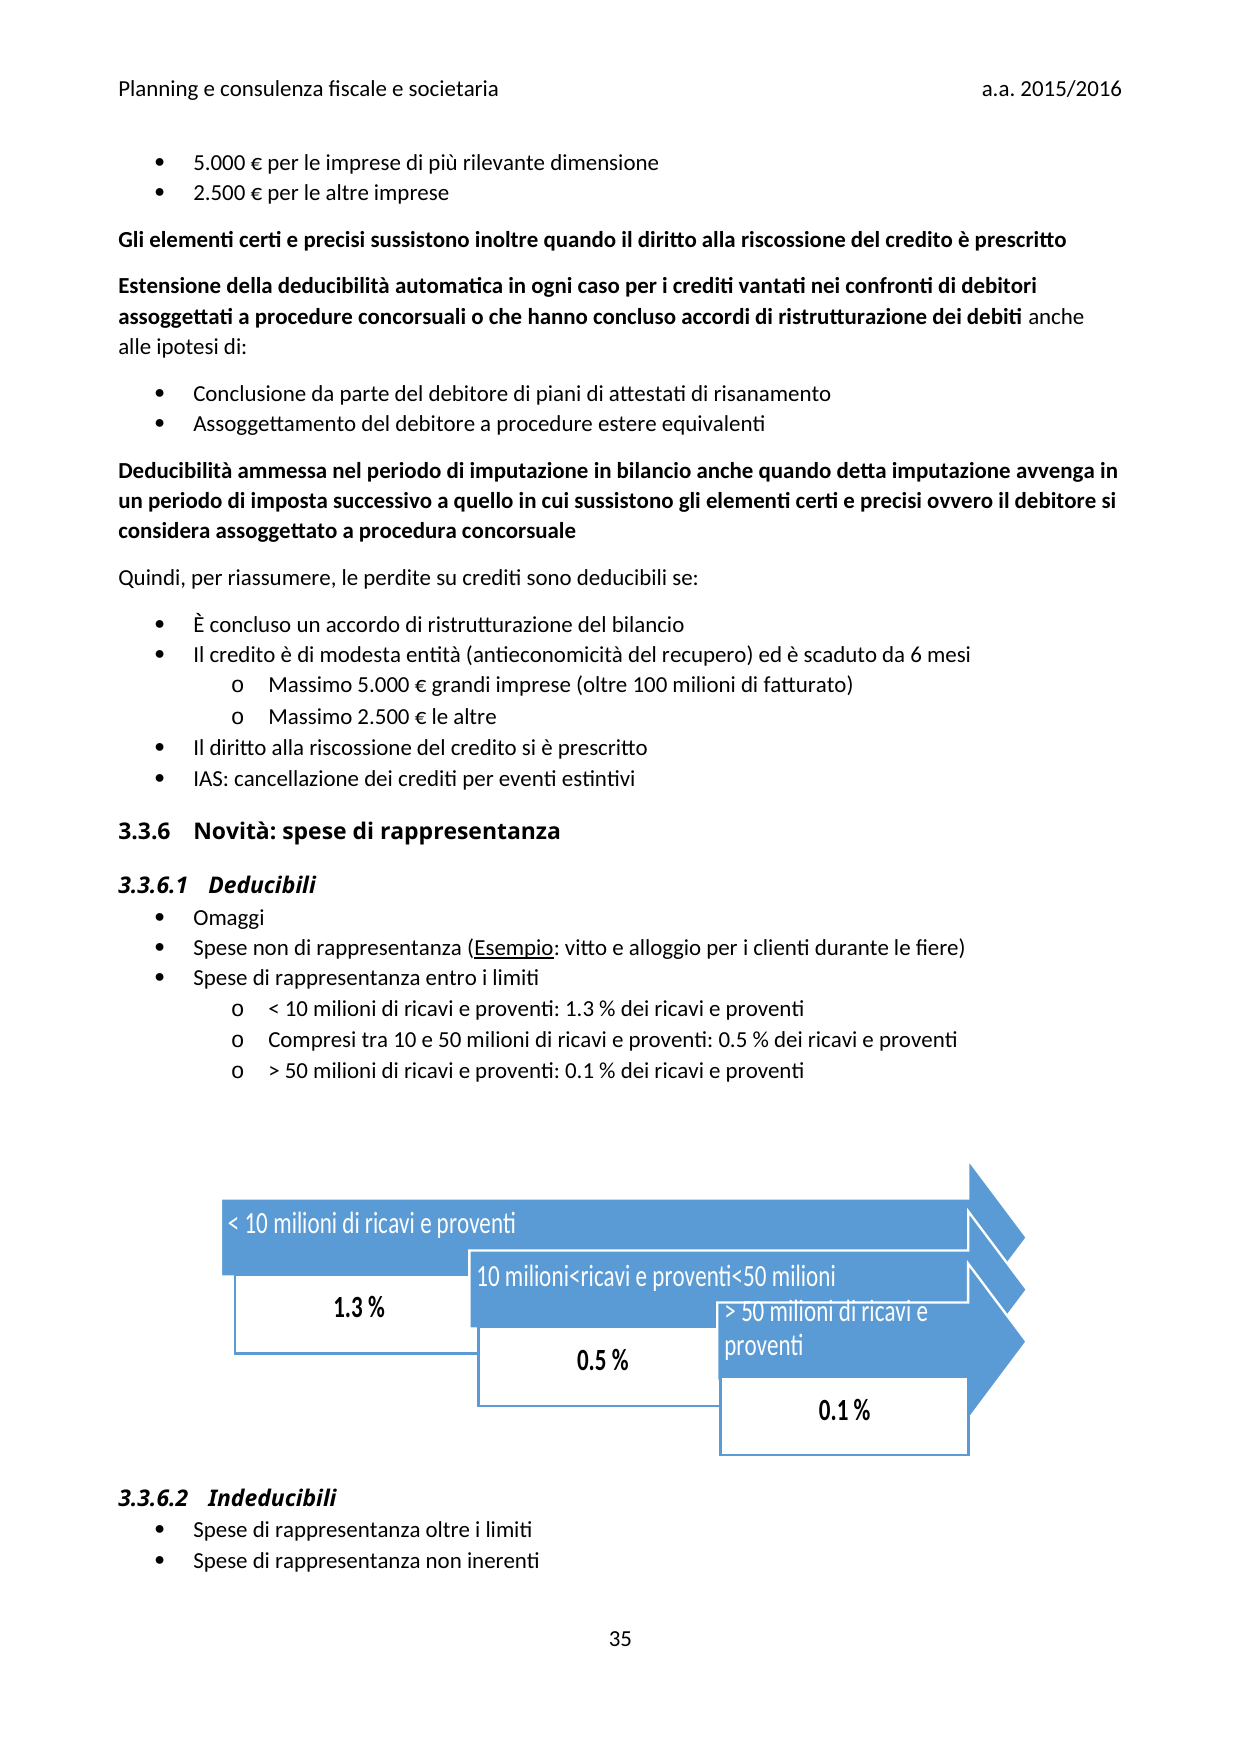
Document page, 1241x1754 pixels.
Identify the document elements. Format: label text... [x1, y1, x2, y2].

subtitle Deducibili [118, 869, 1122, 901]
list Omaggi [156, 903, 1122, 931]
list Massimo 2.500 € le altre [231, 702, 1122, 731]
list < 10 milioni di ricavi e proventi: 1.3 % dei ricavi e proventi [231, 994, 1122, 1023]
list Il credito è di modesta entità (antieconomicità del recupero) ed è scaduto da 6 mesi [156, 640, 1122, 668]
list 2.500 € per le altre imprese [156, 178, 1122, 206]
list Spese di rappresentanza entro i limiti [156, 963, 1122, 991]
list Compresi tra 10 e 50 milioni di ricavi e proventi: 0.5 % dei ricavi e proventi [231, 1025, 1122, 1054]
subtitle Novità: spese di rappresentanza [118, 815, 1122, 846]
list Il diritto alla riscossione del credito si è prescritto [156, 733, 1122, 761]
text Quindi, per riassumere, le perdite su crediti sono deducibili se: [118, 563, 1122, 591]
list Spese di rappresentanza non inerenti [156, 1546, 1122, 1574]
list Assoggettamento del debitore a procedure estere equivalenti [156, 409, 1122, 437]
list > 50 milioni di ricavi e proventi: 0.1 % dei ricavi e proventi [231, 1057, 1122, 1086]
list Spese di rappresentanza oltre i limiti [156, 1516, 1122, 1544]
subtitle Indeducibili [118, 1482, 1122, 1513]
list Spese non di rappresentanza (Esempio: vitto e alloggio per i clienti durante le fiere) [156, 933, 1122, 961]
text Gli elementi certi e precisi sussistono inoltre quando il diritto alla riscossione del credito è prescritto [118, 225, 1122, 253]
list IAS: cancellazione dei crediti per eventi estintivi [156, 764, 1122, 792]
list È concluso un accordo di ristrutturazione del bilancio [156, 610, 1122, 638]
list 5.000 € per le imprese di più rilevante dimensione [156, 148, 1122, 176]
text Deducibilità ammessa nel periodo di imputazione in bilancio anche quando detta imputazione avvenga in un periodo di imposta successivo a quello in cui sussistono gli elementi certi e precisi ovvero il debitore si considera assoggettato a procedura concorsuale [118, 456, 1122, 544]
text Estensione della deducibilità automatica in ogni caso per i crediti vantati nei confronti di debitori assoggettati a procedure concorsuali o che hanno concluso accordi di ristrutturazione dei debiti anche alle ipotesi di: [118, 272, 1122, 360]
list Conclusione da parte del debitore di piani di attestati di risanamento [156, 379, 1122, 407]
list Massimo 5.000 € grandi imprese (oltre 100 milioni di fatturato) [231, 671, 1122, 700]
